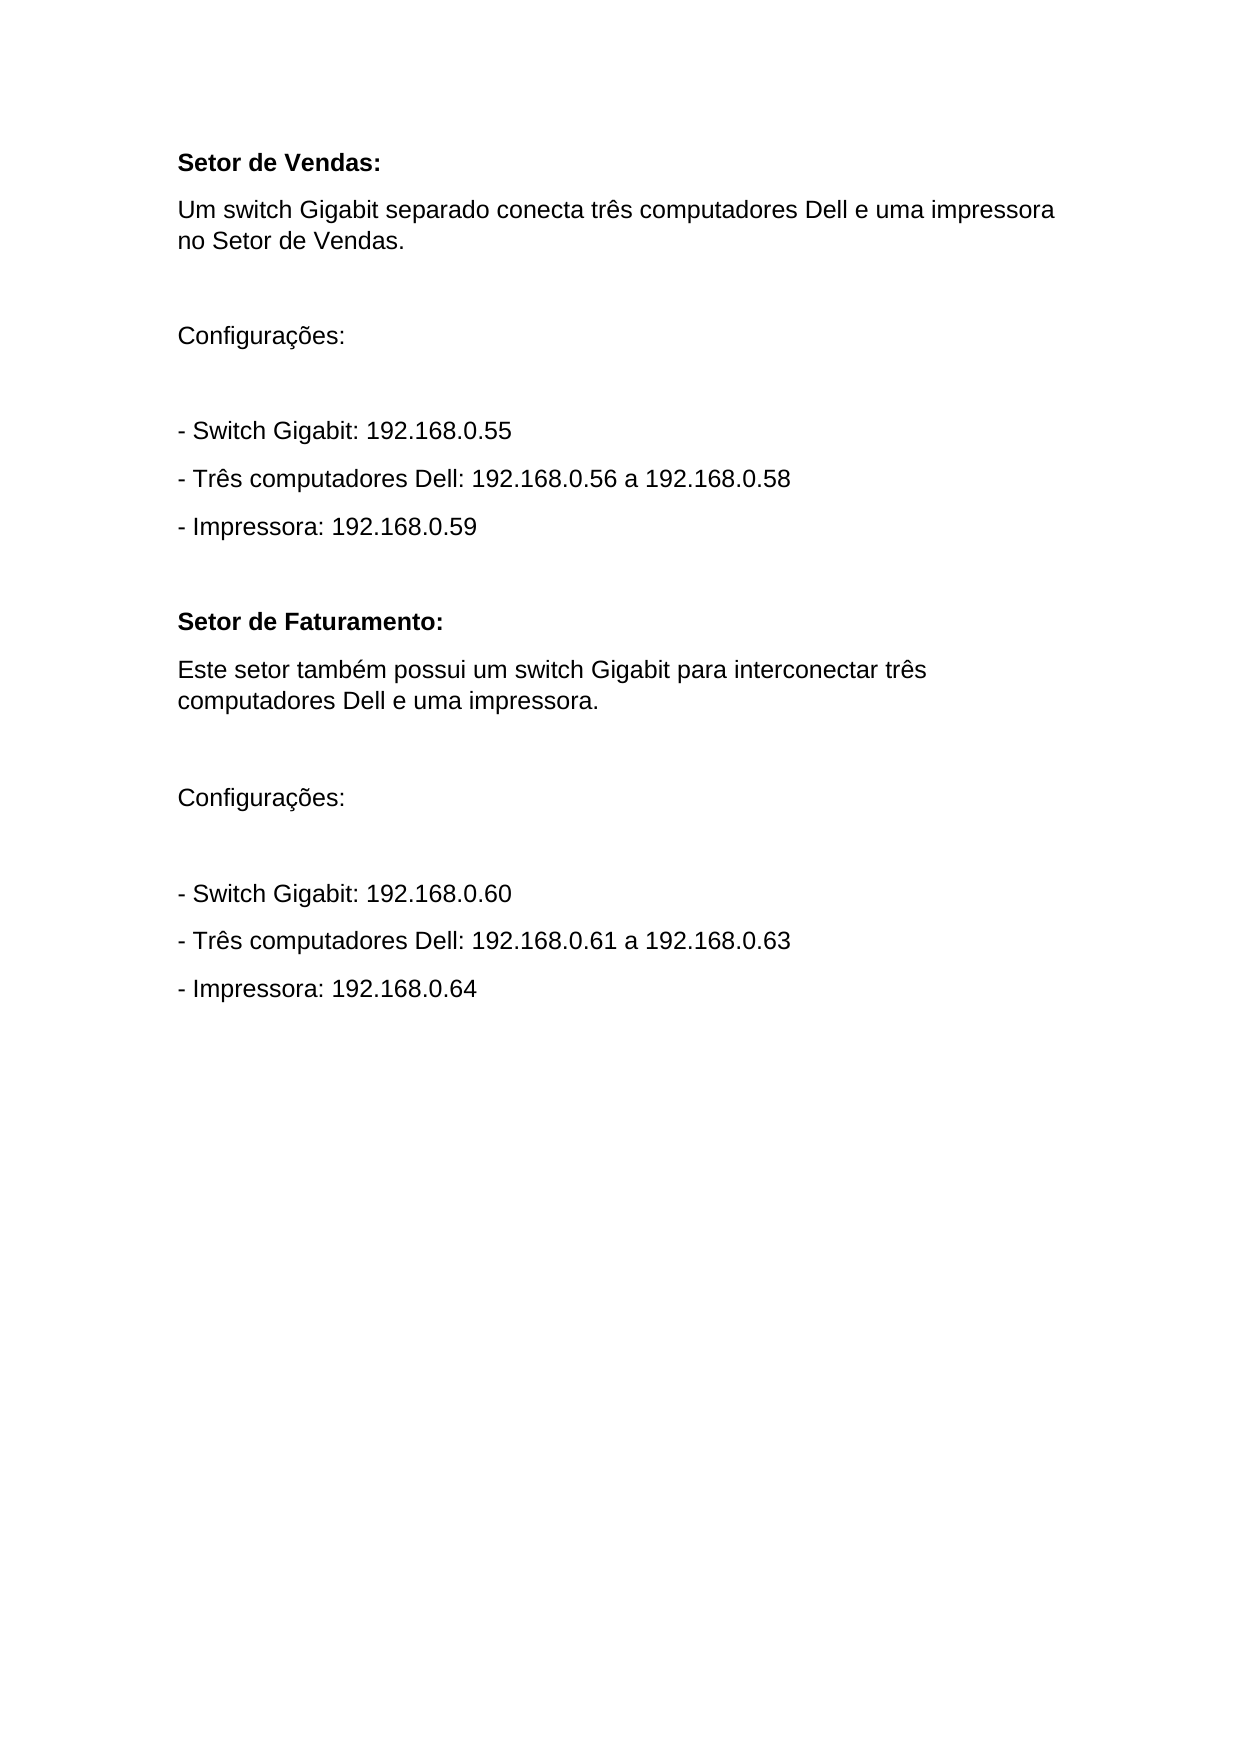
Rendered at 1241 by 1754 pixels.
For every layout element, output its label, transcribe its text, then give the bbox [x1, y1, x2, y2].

text - Switch Gigabit: 192.168.0.60 [177, 879, 1063, 907]
text Setor de Faturamento: [177, 607, 1063, 636]
text Configurações: [177, 783, 1063, 812]
text - Três computadores Dell: 192.168.0.61 a 192.168.0.63 [177, 926, 1063, 955]
text Um switch Gigabit separado conecta três computadores Dell e uma impressora no Setor de Vendas. [177, 195, 1063, 255]
text Setor de Vendas: [177, 148, 1063, 176]
text - Switch Gigabit: 192.168.0.55 [177, 416, 1063, 445]
text Este setor também possui um switch Gigabit para interconectar três computadores Dell e uma impressora. [177, 655, 1063, 715]
text Configurações: [177, 321, 1063, 350]
text - Impressora: 192.168.0.64 [177, 974, 1063, 1003]
text - Três computadores Dell: 192.168.0.56 a 192.168.0.58 [177, 464, 1063, 493]
text - Impressora: 192.168.0.59 [177, 512, 1063, 541]
